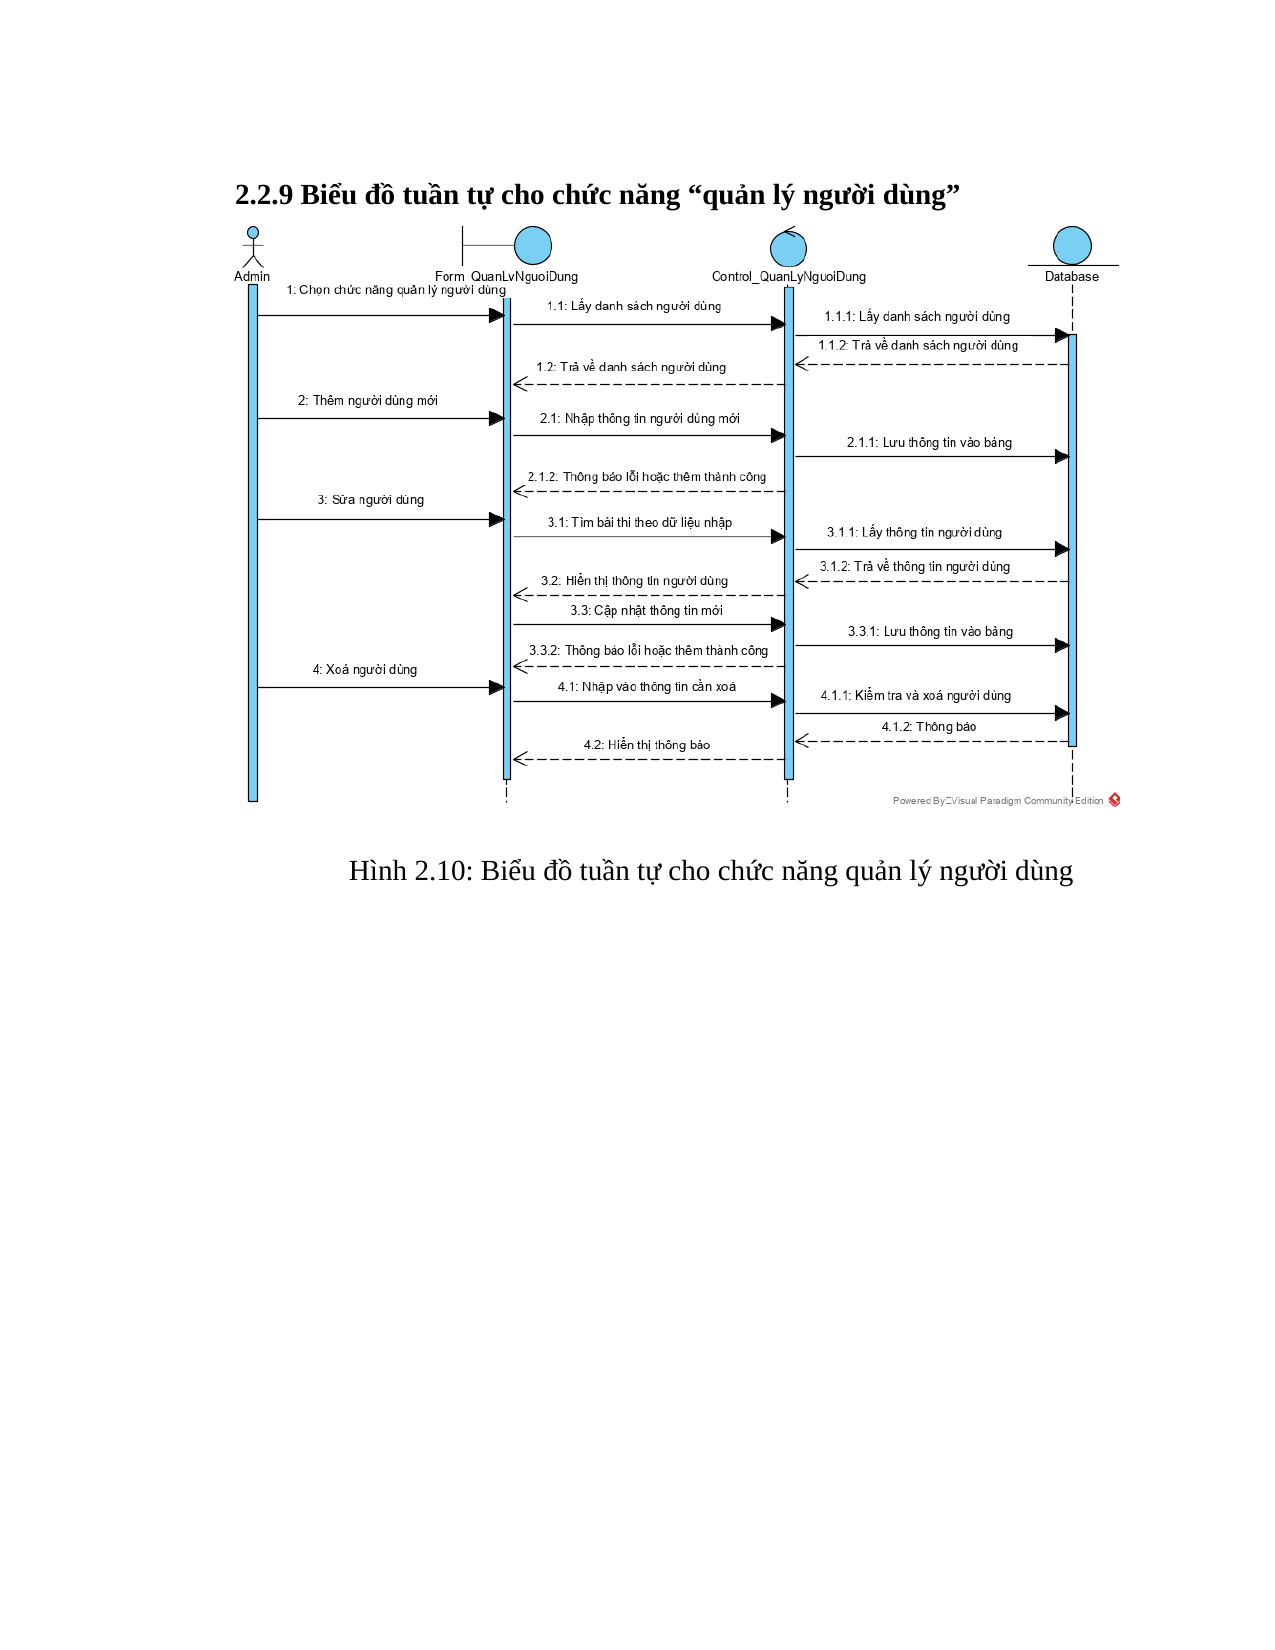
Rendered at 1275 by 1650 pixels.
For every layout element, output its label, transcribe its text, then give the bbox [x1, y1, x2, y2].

text Hình 2.10: Biểu đồ tuần tự cho chức năng quản lý người dùng [299, 853, 1123, 886]
subtitle 2.2.9 Biểu đồ tuần tự cho chức năng “quản lý người dùng” [235, 177, 1235, 211]
picture [234, 225, 1121, 807]
